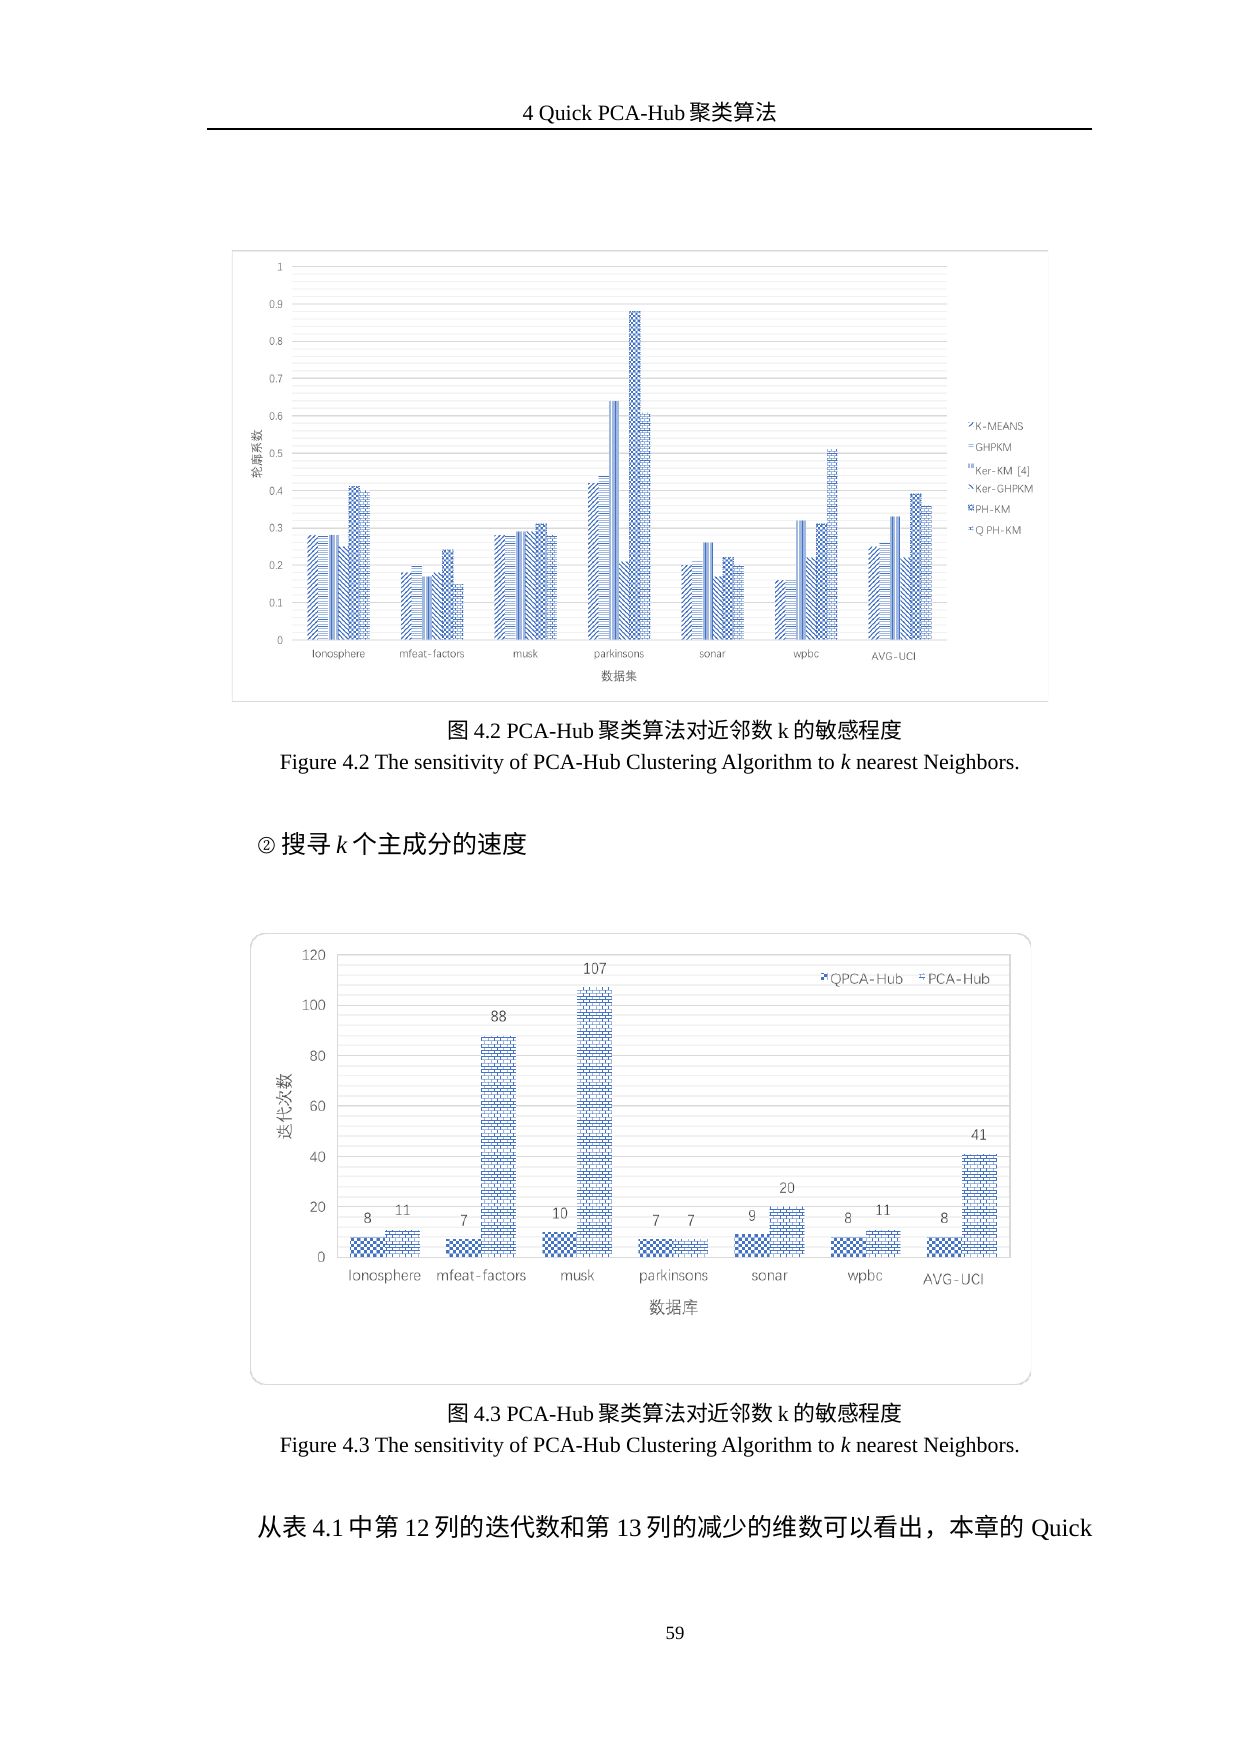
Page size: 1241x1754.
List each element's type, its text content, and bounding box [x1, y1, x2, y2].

text ②搜寻k个主成分的速度 [207, 810, 1092, 875]
picture [250, 933, 1032, 1385]
picture [231, 250, 1049, 702]
text Figure 4.3 The sensitivity of PCA-Hub Clustering Algorithm to k nearest Neighbors. [207, 1428, 1092, 1460]
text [207, 1493, 1092, 1558]
text Figure 4.2 The sensitivity of PCA-Hub Clustering Algorithm to k nearest Neighbors. [207, 745, 1092, 778]
